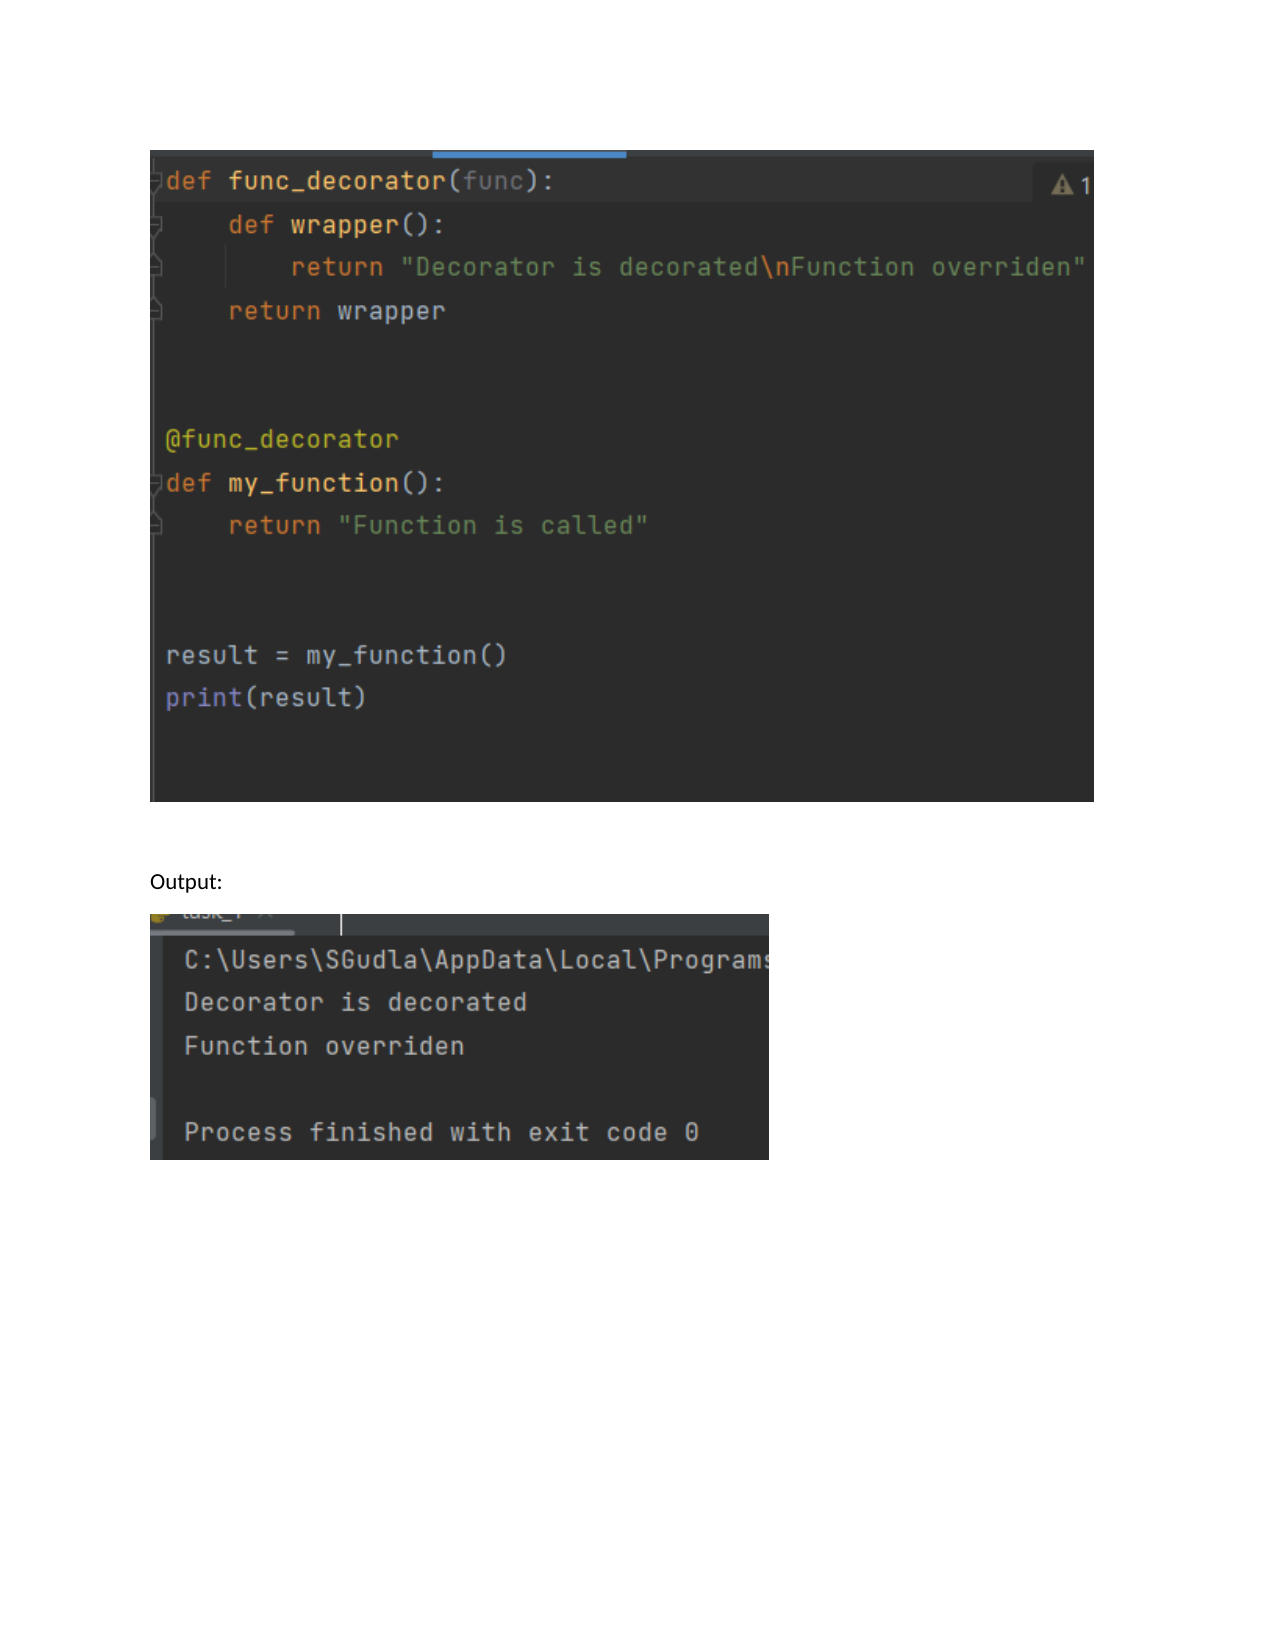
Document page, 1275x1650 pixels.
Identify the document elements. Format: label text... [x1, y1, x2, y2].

picture [150, 150, 1094, 802]
picture [150, 914, 769, 1160]
text Output: [150, 867, 1125, 895]
